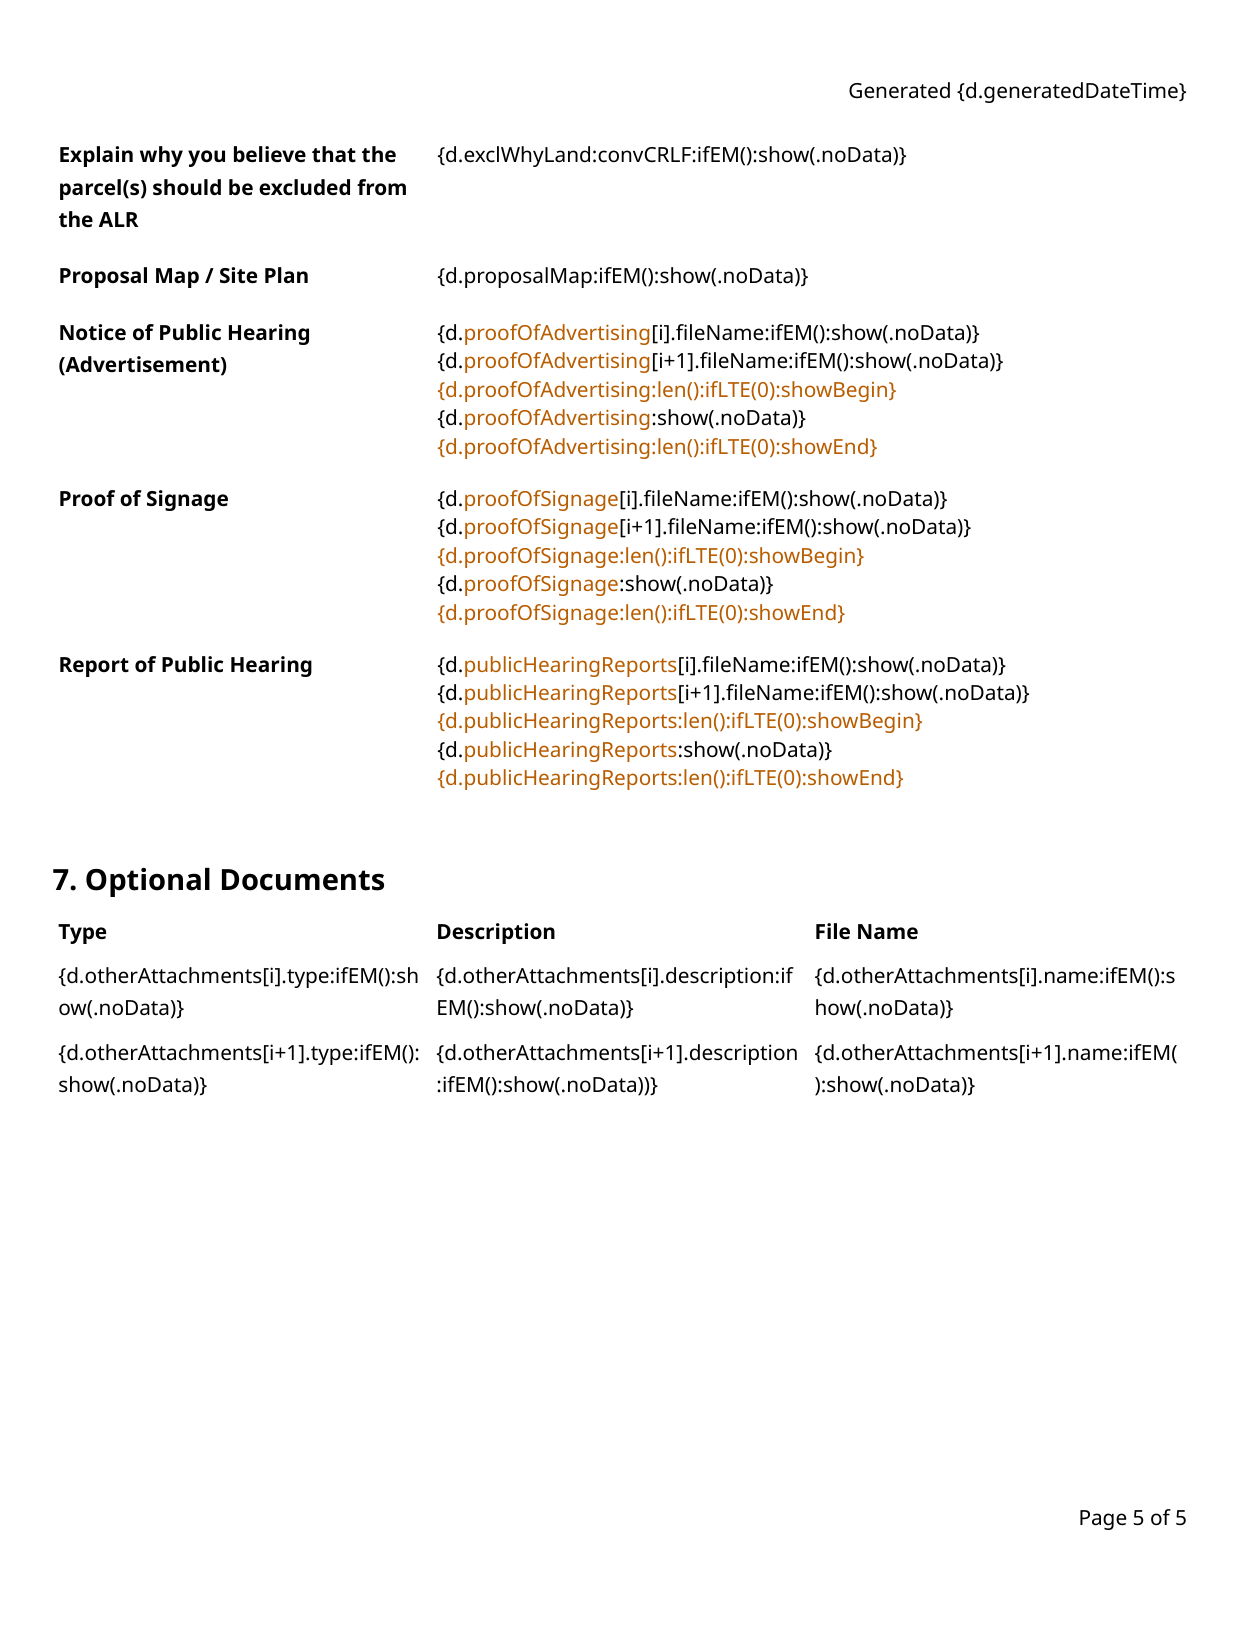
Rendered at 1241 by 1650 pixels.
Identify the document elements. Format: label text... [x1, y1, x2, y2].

table_cell Proof of Signage [52, 478, 431, 644]
table_cell Proposal Map / Site Plan [52, 256, 431, 312]
table_cell {d.proofOfAdvertising[i].fileName:ifEM():show(.noData)} {d.proofOfAdvertising[i+1].fileName:ifEM():show(.noData)} {d.proofOfAdvertising:len():ifLTE(0):showBegin}{d.proofOfAdvertising:show(.noData)} {d.proofOfAdvertising:len():ifLTE(0):showEnd} [431, 312, 1187, 478]
table_cell Report of Public Hearing [52, 644, 431, 809]
table_cell {d.otherAttachments[i].name:ifEM():show(.noData)} [809, 955, 1187, 1032]
table_cell Explain why you believe that the parcel(s) should be excluded from the ALR [52, 134, 431, 256]
table_header Type [52, 911, 430, 955]
table_cell {d.exclWhyLand:convCRLF:ifEM():show(.noData)} [431, 134, 1187, 256]
table_cell {d.otherAttachments[i+1].name:ifEM():show(.noData)} [809, 1032, 1187, 1109]
table_header File Name [809, 911, 1187, 955]
table_cell {d.proposalMap:ifEM():show(.noData)} [431, 256, 1187, 312]
table_cell {d.publicHearingReports[i].fileName:ifEM():show(.noData)} {d.publicHearingReports[i+1].fileName:ifEM():show(.noData)} {d.publicHearingReports:len():ifLTE(0):showBegin}{d.publicHearingReports:show(.noData)} {d.publicHearingReports:len():ifLTE(0):showEnd} [431, 644, 1187, 809]
table_cell Notice of Public Hearing (Advertisement) [52, 312, 431, 478]
table_header Description [430, 911, 808, 955]
subtitle 7. Optional Documents [52, 859, 1187, 898]
table_cell {d.otherAttachments[i].type:ifEM():show(.noData)} [52, 955, 430, 1032]
table_cell {d.otherAttachments[i].description:ifEM():show(.noData)} [430, 955, 808, 1032]
table_cell {d.proofOfSignage[i].fileName:ifEM():show(.noData)} {d.proofOfSignage[i+1].fileName:ifEM():show(.noData)} {d.proofOfSignage:len():ifLTE(0):showBegin}{d.proofOfSignage:show(.noData)} {d.proofOfSignage:len():ifLTE(0):showEnd} [431, 478, 1187, 644]
table_cell {d.otherAttachments[i+1].description:ifEM():show(.noData))} [430, 1032, 808, 1109]
table_cell {d.otherAttachments[i+1].type:ifEM():show(.noData)} [52, 1032, 430, 1109]
